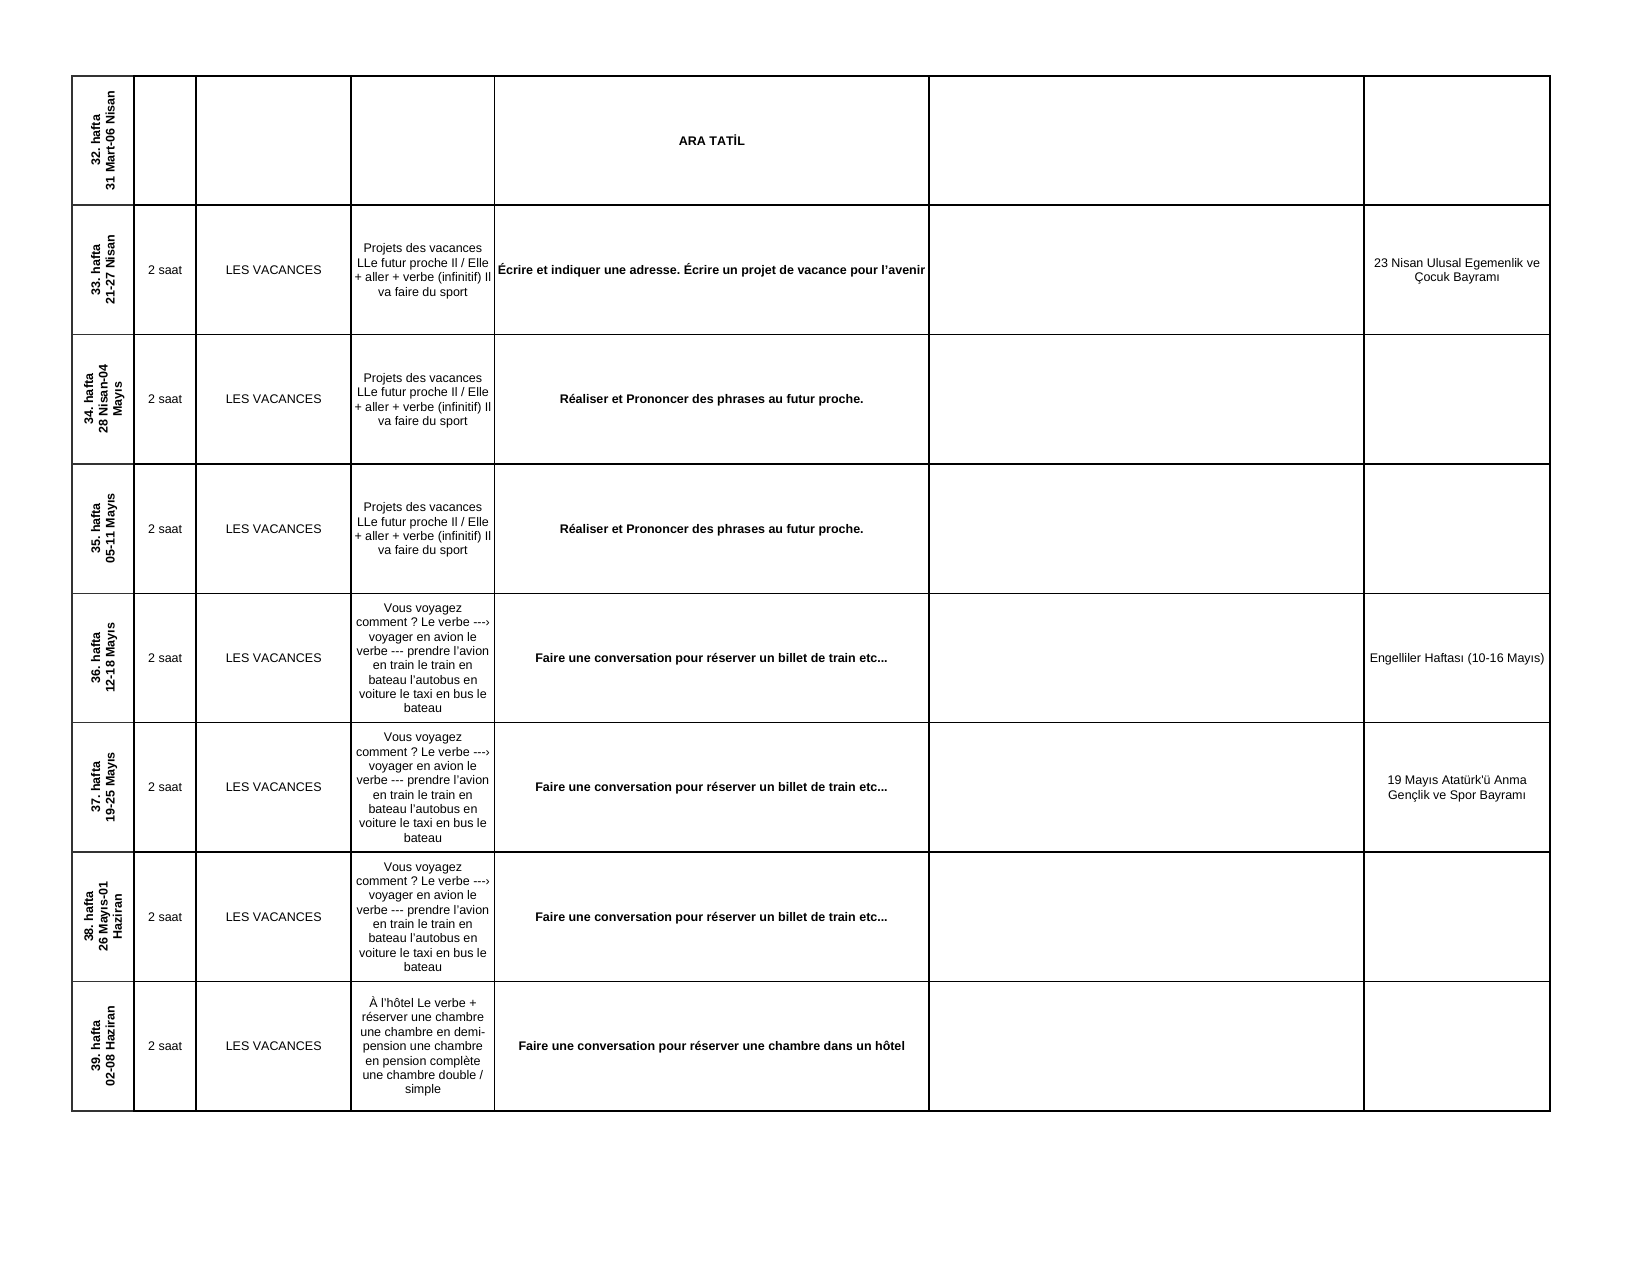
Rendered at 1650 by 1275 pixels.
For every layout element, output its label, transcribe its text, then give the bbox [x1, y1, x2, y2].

table_cell [1365, 335, 1549, 463]
table_cell [1365, 982, 1549, 1110]
table_cell [930, 206, 1363, 334]
table_cell [197, 77, 350, 204]
table_cell [930, 982, 1363, 1110]
table_cell 19 Mayıs Atatürk'ü Anma Gençlik ve Spor Bayramı [1365, 723, 1549, 851]
table_cell [930, 853, 1363, 981]
table_cell [1365, 465, 1549, 592]
table_cell 38. hafta 26 Mayıs-01 Haziran [73, 853, 133, 981]
table_cell 36. hafta 12-18 Mayıs [73, 594, 133, 722]
table_cell [1365, 77, 1549, 204]
table_cell 2 saat [135, 982, 195, 1110]
table_cell 2 saat [135, 723, 195, 851]
table_cell Faire une conversation pour réserver une chambre dans un hôtel [495, 982, 928, 1110]
table_cell 32. hafta 31 Mart-06 Nisan [73, 77, 133, 204]
table_cell Projets des vacances LLe futur proche Il / Elle + aller + verbe (infinitif) Il va faire du sport [352, 465, 494, 592]
table_cell 2 saat [135, 465, 195, 592]
table_cell Engelliler Haftası (10-16 Mayıs) [1365, 594, 1549, 722]
table_cell Faire une conversation pour réserver un billet de train etc... [495, 723, 928, 851]
table_cell [930, 465, 1363, 592]
table_cell [930, 594, 1363, 722]
table_cell 37. hafta 19-25 Mayıs [73, 723, 133, 851]
table_cell Faire une conversation pour réserver un billet de train etc... [495, 594, 928, 722]
table_cell 39. hafta 02-08 Haziran [73, 982, 133, 1110]
table_cell Vous voyagez comment ? Le verbe ---› voyager en avion le verbe --- prendre l’avion en train le train en bateau l’autobus en voiture le taxi en bus le bateau [352, 853, 494, 981]
table_cell [1365, 853, 1549, 981]
table_cell 2 saat [135, 594, 195, 722]
table_cell [930, 77, 1363, 204]
table_cell LES VACANCES [197, 465, 350, 592]
table_cell Réaliser et Prononcer des phrases au futur proche. [495, 465, 928, 592]
table_cell 35. hafta 05-11 Mayıs [73, 465, 133, 592]
table_cell 33. hafta 21-27 Nisan [73, 206, 133, 334]
table_cell Vous voyagez comment ? Le verbe ---› voyager en avion le verbe --- prendre l’avion en train le train en bateau l’autobus en voiture le taxi en bus le bateau [352, 594, 494, 722]
table_cell 2 saat [135, 206, 195, 334]
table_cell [352, 982, 494, 1110]
table_cell Projets des vacances LLe futur proche Il / Elle + aller + verbe (infinitif) Il va faire du sport [352, 206, 494, 334]
table_cell [135, 77, 195, 204]
table_cell LES VACANCES [197, 853, 350, 981]
table_cell Projets des vacances LLe futur proche Il / Elle + aller + verbe (infinitif) Il va faire du sport [352, 335, 494, 463]
table_cell 23 Nisan Ulusal Egemenlik ve Çocuk Bayramı [1365, 206, 1549, 334]
table_cell LES VACANCES [197, 206, 350, 334]
table_cell [930, 723, 1363, 851]
table_cell Réaliser et Prononcer des phrases au futur proche. [495, 335, 928, 463]
table_cell [352, 77, 494, 204]
table_cell 2 saat [135, 335, 195, 463]
table_cell Écrire et indiquer une adresse. Écrire un projet de vacance pour l’avenir [495, 206, 928, 334]
table_cell ARA TATİL [495, 77, 928, 204]
table_cell LES VACANCES [197, 594, 350, 722]
table_cell LES VACANCES [197, 335, 350, 463]
table_cell 34. hafta 28 Nisan-04 Mayıs [73, 335, 133, 463]
table_cell Faire une conversation pour réserver un billet de train etc... [495, 853, 928, 981]
table_cell Vous voyagez comment ? Le verbe ---› voyager en avion le verbe --- prendre l’avion en train le train en bateau l’autobus en voiture le taxi en bus le bateau [352, 723, 494, 851]
table_cell [930, 335, 1363, 463]
table_cell LES VACANCES [197, 982, 350, 1110]
table_cell LES VACANCES [197, 723, 350, 851]
table_cell 2 saat [135, 853, 195, 981]
